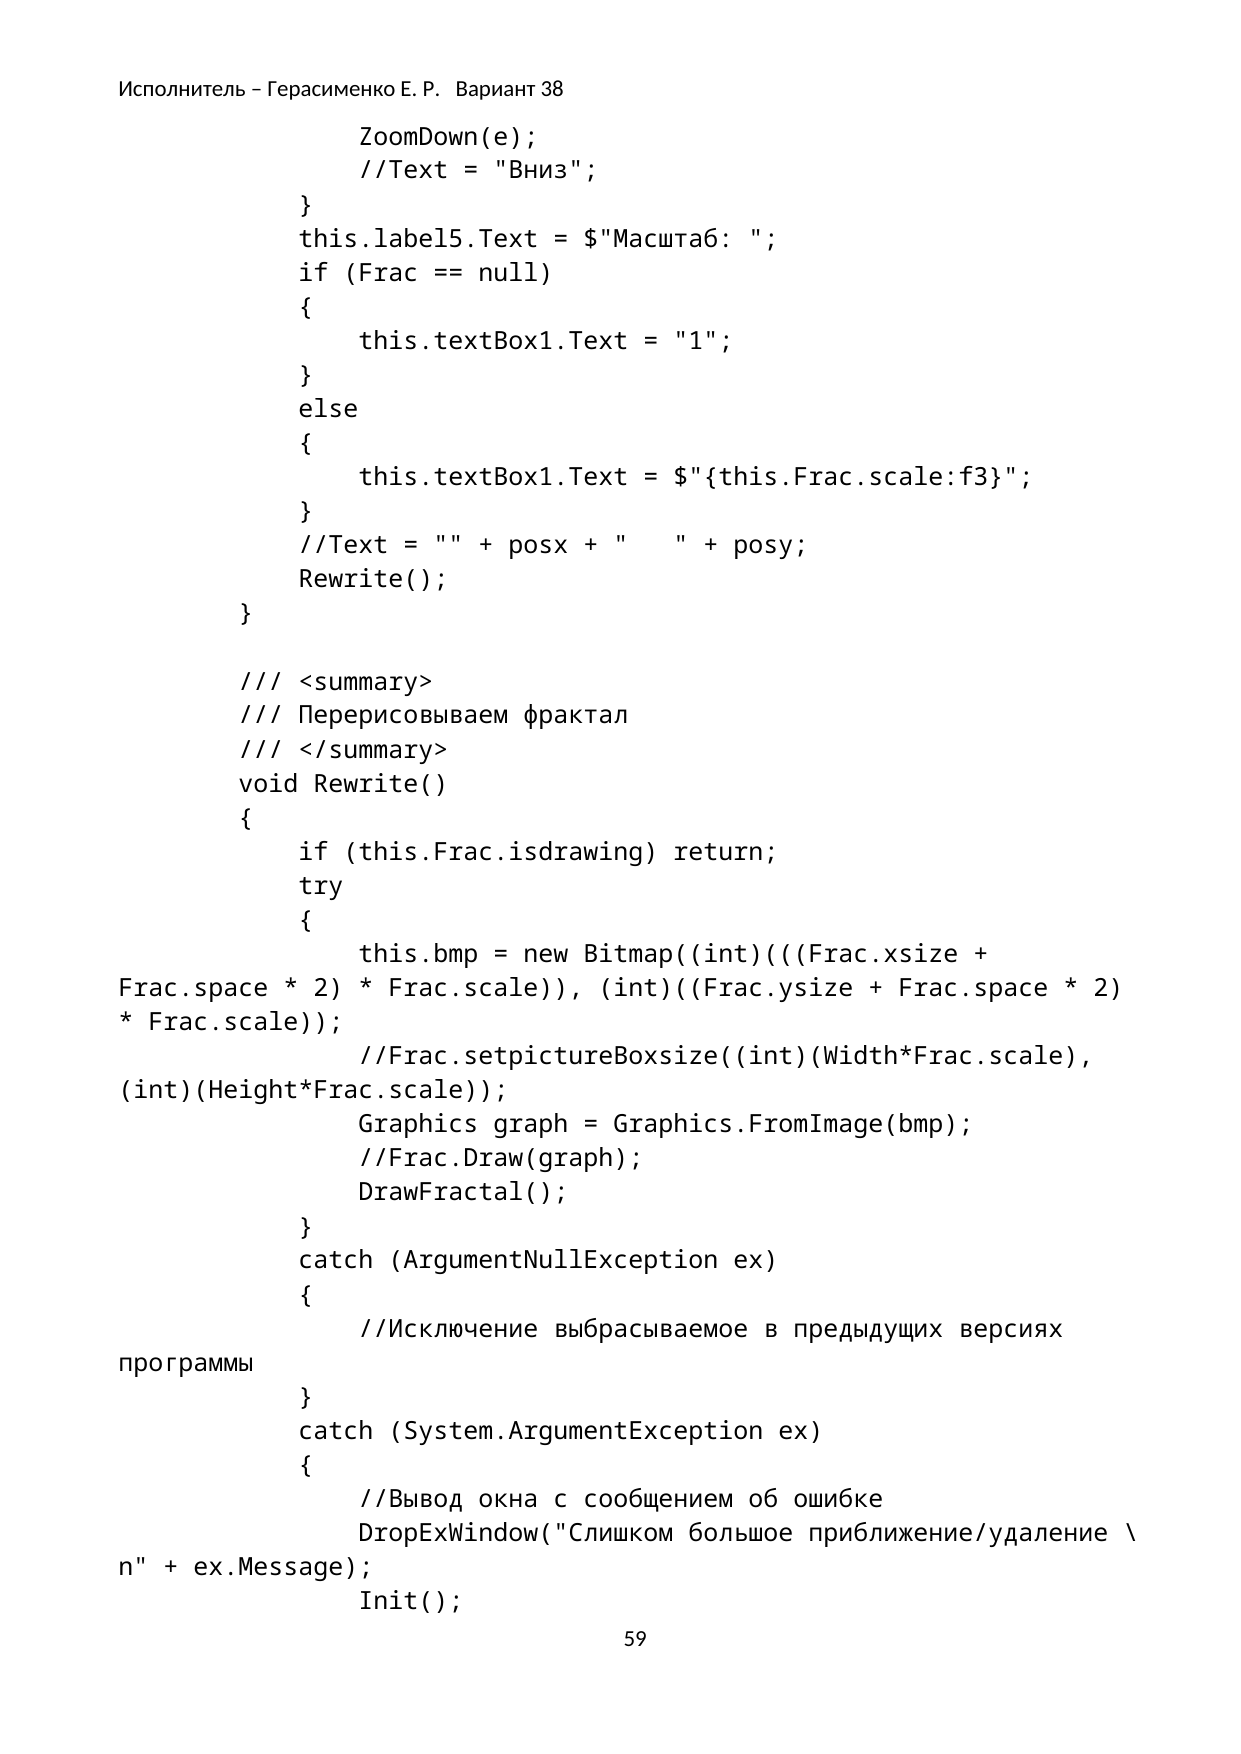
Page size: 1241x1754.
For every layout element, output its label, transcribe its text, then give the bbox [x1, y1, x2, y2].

text void Rewrite() [118, 765, 1152, 799]
text { [118, 1447, 1152, 1481]
text } [118, 595, 1152, 629]
text //Frac.Draw(graph); [118, 1140, 1152, 1174]
text Init(); [118, 1583, 1152, 1617]
text //Frac.setpictureBoxsize((int)(Width*Frac.scale), (int)(Height*Frac.scale)); [118, 1038, 1152, 1106]
text //Text = "Вниз"; [118, 152, 1152, 186]
text { [118, 902, 1152, 936]
text catch (System.ArgumentException ex) [118, 1412, 1152, 1447]
text else [118, 391, 1152, 425]
text Graphics graph = Graphics.FromImage(bmp); [118, 1106, 1152, 1140]
text /// <summary> [118, 663, 1152, 697]
text if (Frac == null) [118, 254, 1152, 288]
text } [118, 1208, 1152, 1242]
text //Text = "" + posx + " " + posy; [118, 527, 1152, 561]
text try [118, 867, 1152, 902]
text Rewrite(); [118, 561, 1152, 595]
text /// </summary> [118, 731, 1152, 765]
text } [118, 186, 1152, 220]
text } [118, 357, 1152, 391]
text ZoomDown(e); [118, 118, 1152, 152]
text this.label5.Text = $"Масштаб: "; [118, 220, 1152, 254]
text DropExWindow("Слишком большое приближение/удаление \n" + ex.Message); [118, 1515, 1152, 1583]
text catch (ArgumentNullException ex) [118, 1242, 1152, 1276]
text { [118, 799, 1152, 833]
text this.bmp = new Bitmap((int)(((Frac.xsize + Frac.space * 2) * Frac.scale)), (int)((Frac.ysize + Frac.space * 2) * Frac.scale)); [118, 936, 1152, 1038]
text { [118, 1276, 1152, 1310]
text this.textBox1.Text = "1"; [118, 322, 1152, 357]
text { [118, 288, 1152, 322]
text } [118, 1378, 1152, 1412]
text //Исключение выбрасываемое в предыдущих версиях программы [118, 1310, 1152, 1378]
text DrawFractal(); [118, 1174, 1152, 1208]
text this.textBox1.Text = $"{this.Frac.scale:f3}"; [118, 459, 1152, 493]
text { [118, 425, 1152, 459]
text //Вывод окна с сообщением об ошибке [118, 1481, 1152, 1515]
text /// Перерисовываем фрактал [118, 697, 1152, 731]
text } [118, 493, 1152, 527]
text if (this.Frac.isdrawing) return; [118, 833, 1152, 867]
